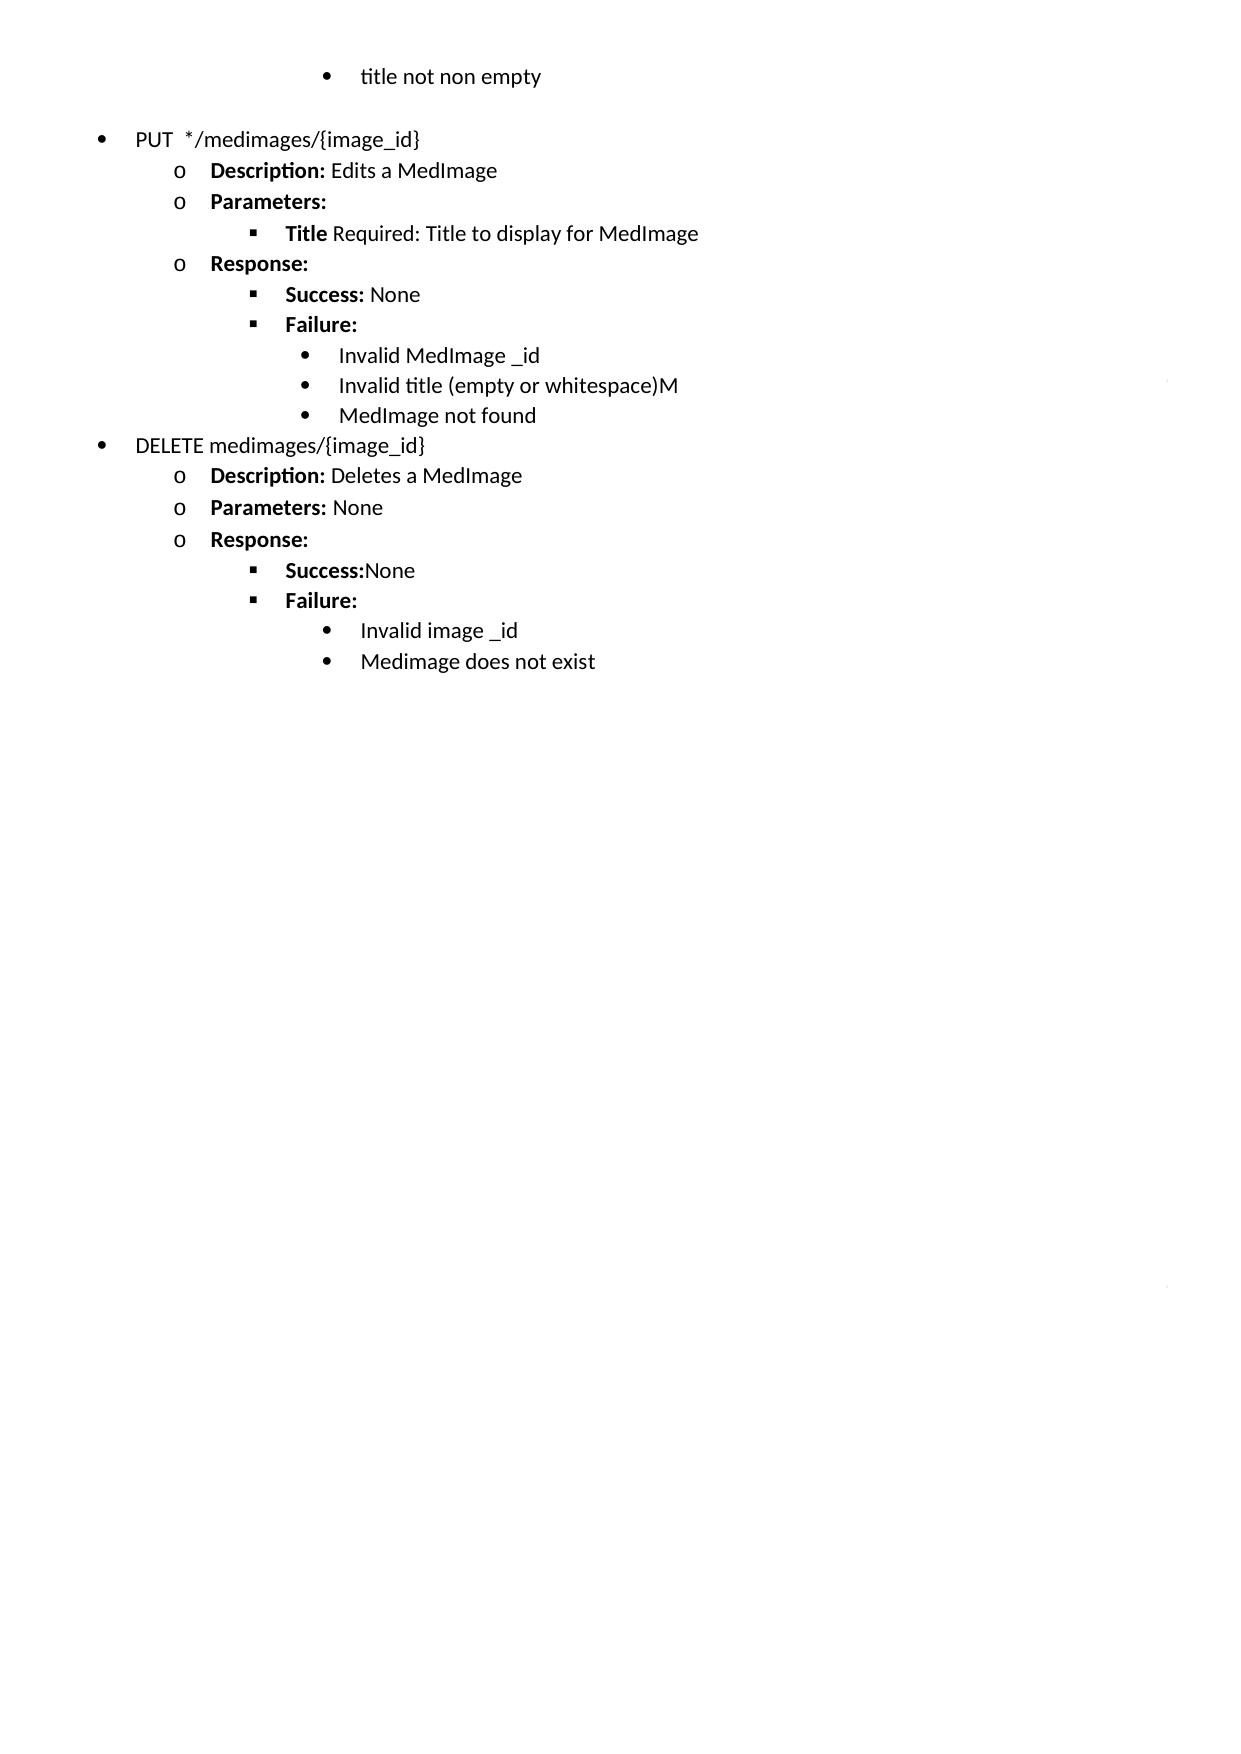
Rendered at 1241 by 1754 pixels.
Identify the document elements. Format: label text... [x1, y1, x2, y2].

list Failure: [248, 586, 1173, 614]
list Success: None [248, 280, 1177, 308]
list MedImage not found [301, 401, 1177, 429]
list Success:None [248, 556, 1173, 584]
list Parameters: None [173, 493, 1173, 522]
list Failure: [248, 311, 1177, 339]
list Response: [173, 249, 1177, 278]
list Response: [173, 525, 1173, 554]
list Invalid title (empty or whitespace)M [301, 371, 1177, 399]
list Title Required: Title to display for MedImage [248, 219, 1177, 247]
list Description: Deletes a MedImage [173, 462, 1173, 491]
list PUT */medimages/{image_id} [98, 126, 1177, 154]
list Medimage does not exist [323, 647, 1173, 675]
list Invalid image _id [323, 617, 1173, 645]
list Description: Edits a MedImage [173, 156, 1177, 185]
list Parameters: [173, 187, 1177, 216]
list DELETE medimages/{image_id} [98, 431, 1173, 459]
list title not non empty [323, 62, 1177, 91]
list Invalid MedImage _id [301, 341, 1177, 369]
